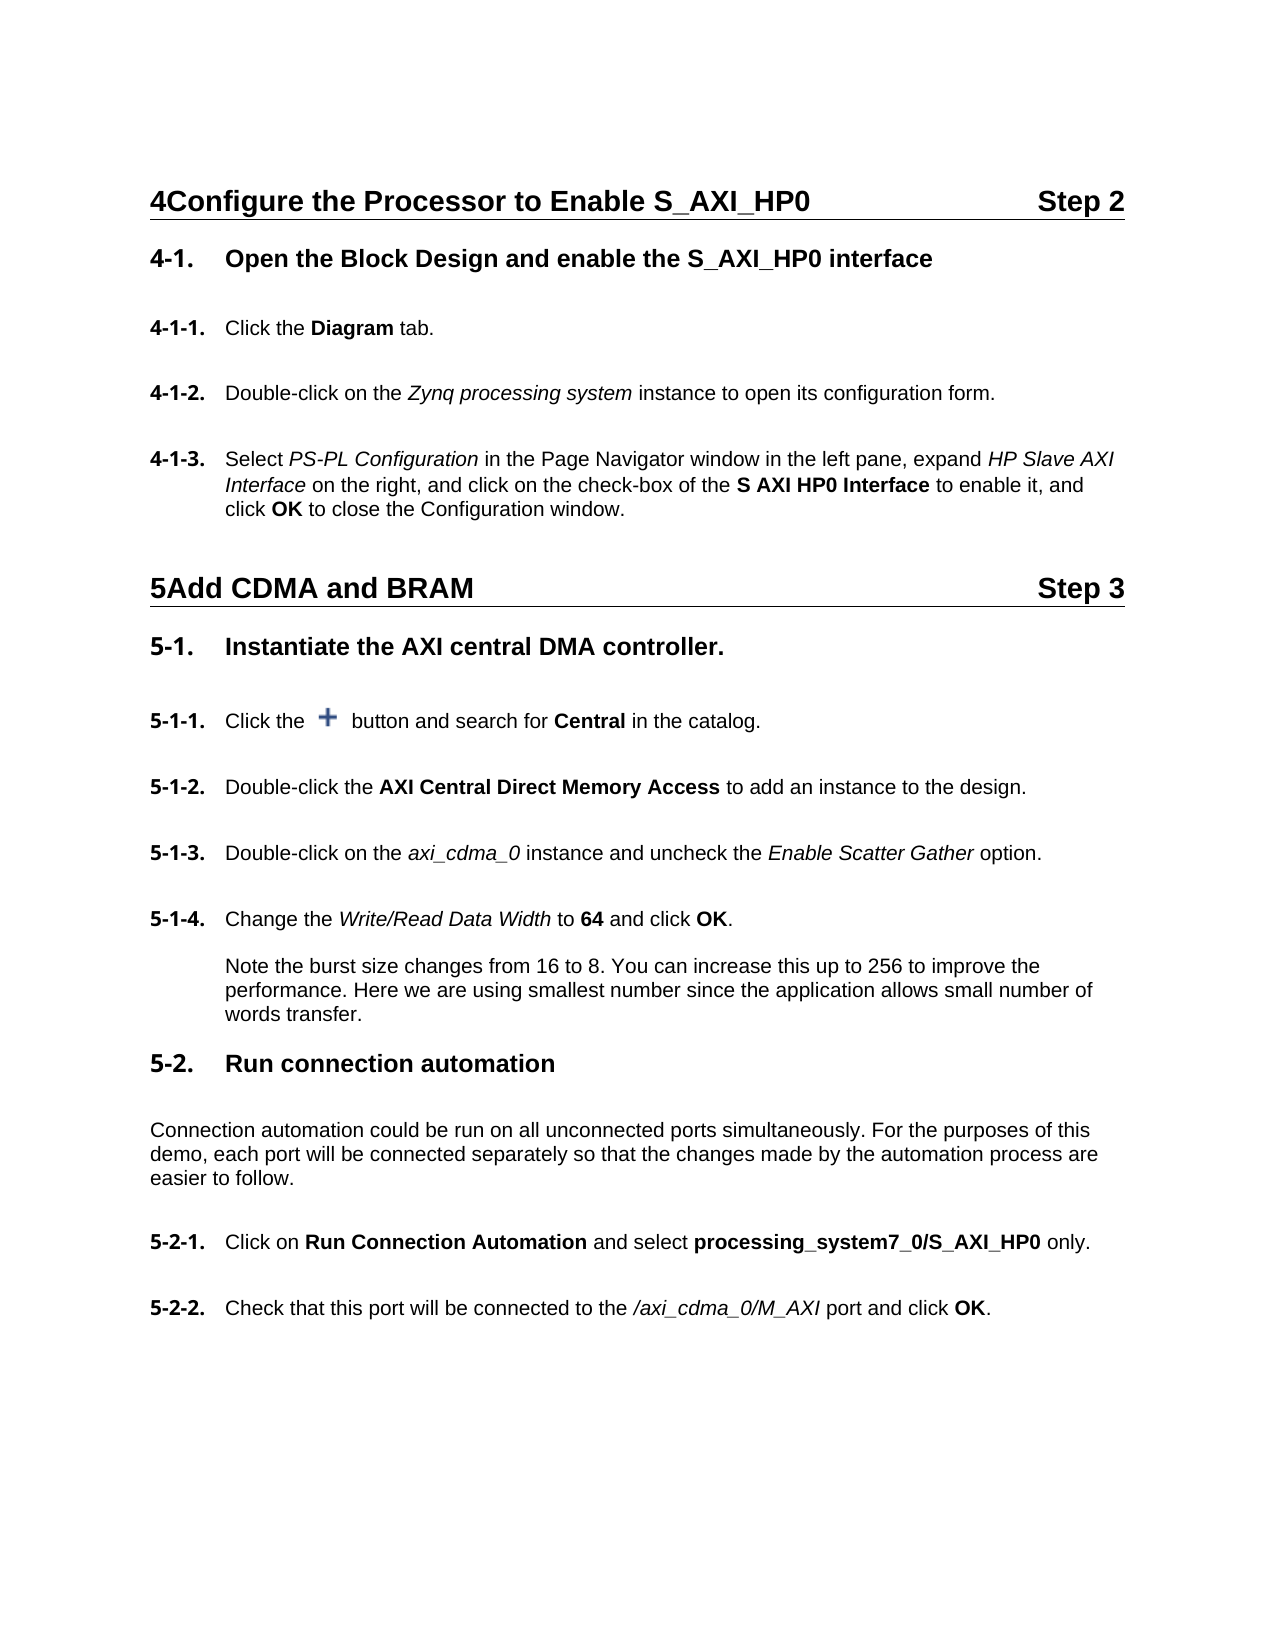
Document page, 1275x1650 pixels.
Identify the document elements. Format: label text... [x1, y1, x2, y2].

list Connection automation could be run on all unconnected ports simultaneously. For the purposes of this demo, each port will be connected separately so that the changes made by the automation process are easier to follow. [150, 1118, 1125, 1189]
text Open the Block Design and enable the S_AXI_HP0 interface [150, 241, 1125, 275]
subtitle Add CDMA and BRAM Step 3 [150, 571, 1125, 606]
picture [310, 700, 346, 729]
text Double-click on the axi_cdma_0 instance and uncheck the Enable Scatter Gather option. [150, 838, 1125, 867]
text Click the button and search for Central in the catalog. [150, 700, 1125, 735]
text Change the Write/Read Data Width to 64 and click OK. [150, 904, 1125, 933]
text Click the Diagram tab. [150, 313, 1125, 341]
text Double-click the AXI Central Direct Memory Access to add an instance to the design. [150, 772, 1125, 801]
text Double-click on the Zynq processing system instance to open its configuration form. [150, 378, 1125, 407]
text Run connection automation [150, 1046, 1125, 1080]
text Instantiate the AXI central DMA controller. [150, 628, 1125, 662]
text Click on Run Connection Automation and select processing_system7_0/S_AXI_HP0 only. [150, 1227, 1125, 1256]
text Check that this port will be connected to the /axi_cdma_0/M_AXI port and click OK. [150, 1293, 1125, 1321]
subtitle Configure the Processor to Enable S_AXI_HP0 Step 2 [150, 183, 1125, 219]
text Select PS-PL Configuration in the Page Navigator window in the left pane, expand HP Slave AXI Interface on the right, and click on the check-box of the S AXI HP0 Interface to enable it, and click OK to close the Configuration window. [150, 444, 1125, 521]
text Note the burst size changes from 16 to 8. You can increase this up to 256 to improve the performance. Here we are using smallest number since the application allows small number of words transfer. [225, 953, 1125, 1025]
